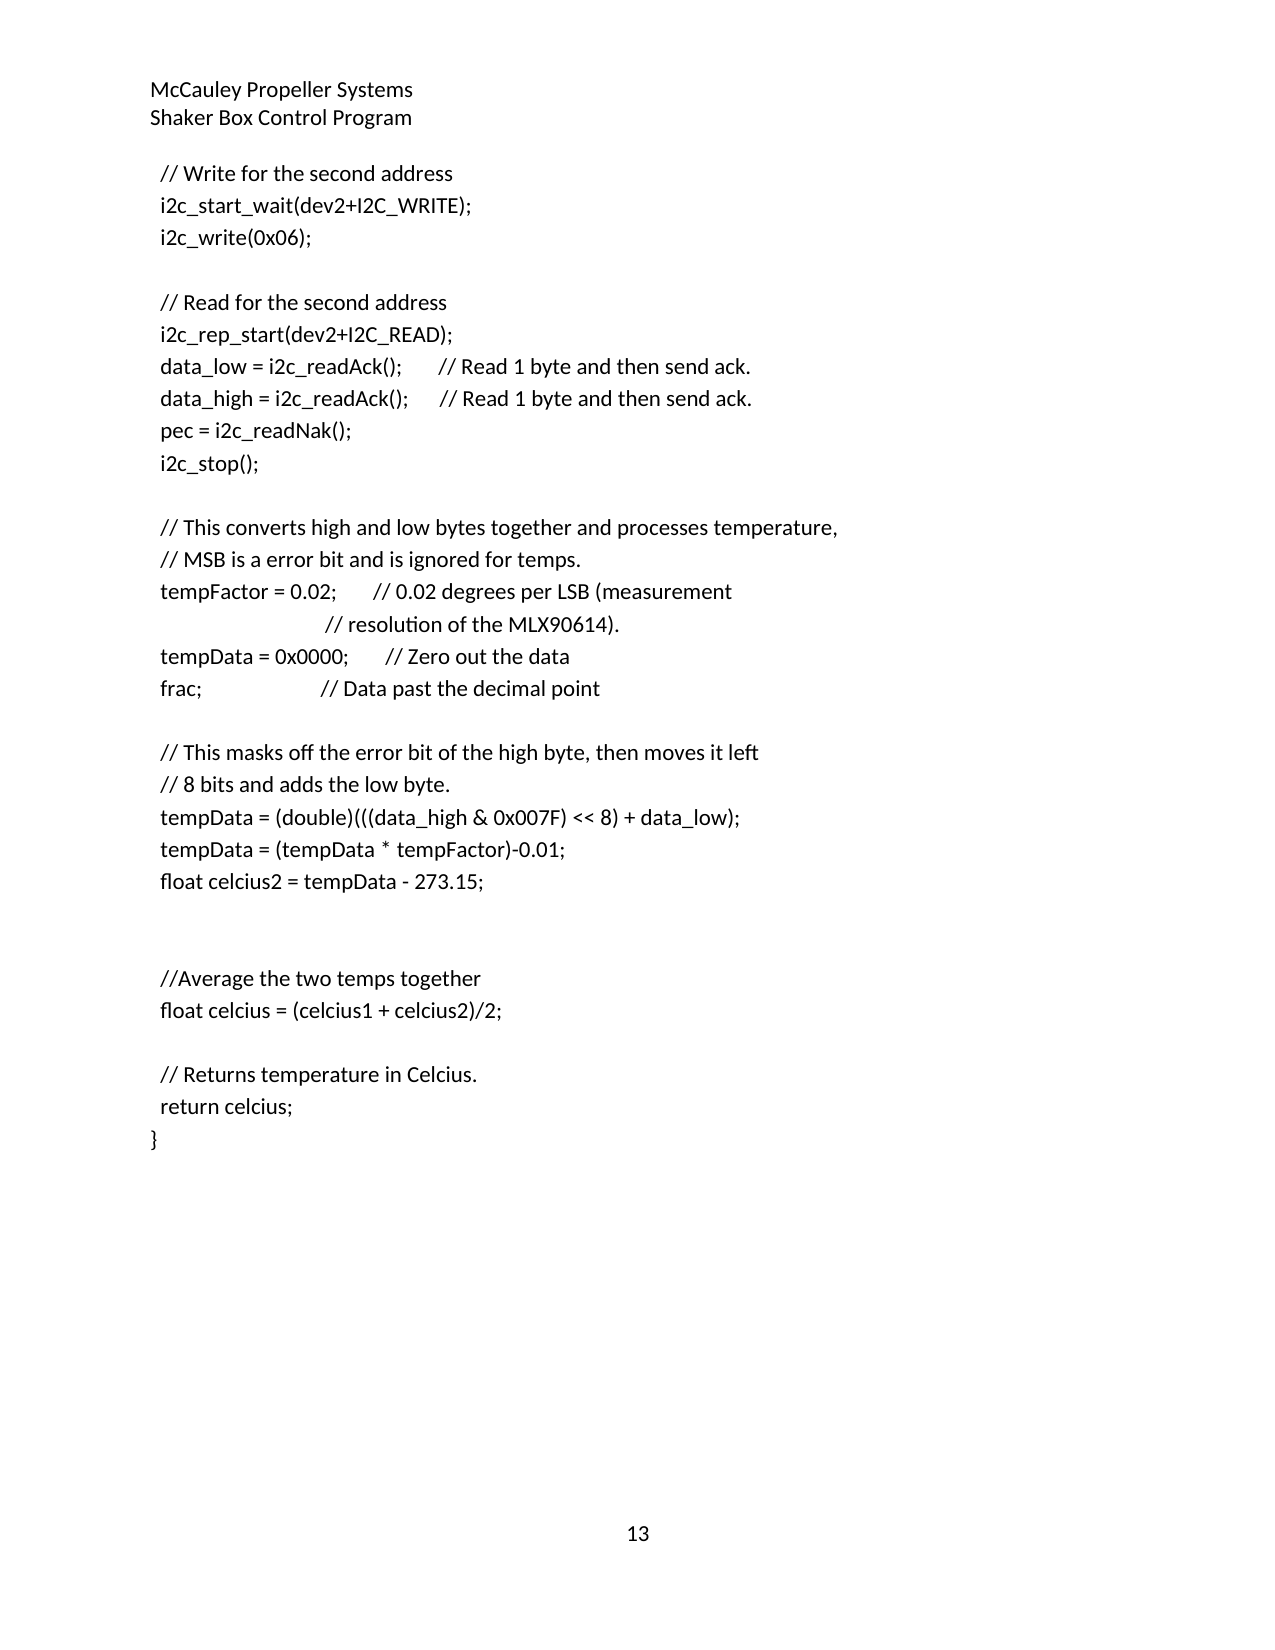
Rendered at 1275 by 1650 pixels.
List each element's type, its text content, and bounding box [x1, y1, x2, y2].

text } [150, 1125, 1125, 1153]
text // This masks off the error bit of the high byte, then moves it left [150, 738, 1125, 766]
text i2c_write(0x06); [150, 223, 1125, 251]
text // Returns temperature in Celcius. [150, 1060, 1125, 1088]
text tempFactor = 0.02; // 0.02 degrees per LSB (measurement [150, 577, 1125, 606]
text i2c_rep_start(dev2+I2C_READ); [150, 320, 1125, 348]
text frac; // Data past the decimal point [150, 674, 1125, 702]
text // MSB is a error bit and is ignored for temps. [150, 545, 1125, 573]
text //Average the two temps together [150, 964, 1125, 992]
text tempData = (tempData * tempFactor)-0.01; [150, 835, 1125, 863]
text return celcius; [150, 1092, 1125, 1121]
text // Write for the second address [150, 159, 1125, 187]
text pec = i2c_readNak(); [150, 417, 1125, 444]
text // Read for the second address [150, 288, 1125, 316]
text float celcius = (celcius1 + celcius2)/2; [150, 996, 1125, 1024]
text tempData = (double)(((data_high & 0x007F) << 8) + data_low); [150, 803, 1125, 831]
text // 8 bits and adds the low byte. [150, 771, 1125, 799]
text i2c_start_wait(dev2+I2C_WRITE); [150, 191, 1125, 219]
text // resolution of the MLX90614). [150, 610, 1125, 638]
text data_low = i2c_readAck(); // Read 1 byte and then send ack. [150, 352, 1125, 380]
text data_high = i2c_readAck(); // Read 1 byte and then send ack. [150, 384, 1125, 412]
text i2c_stop(); [150, 449, 1125, 477]
text float celcius2 = tempData - 273.15; [150, 867, 1125, 895]
text // This converts high and low bytes together and processes temperature, [150, 513, 1125, 541]
text tempData = 0x0000; // Zero out the data [150, 642, 1125, 670]
